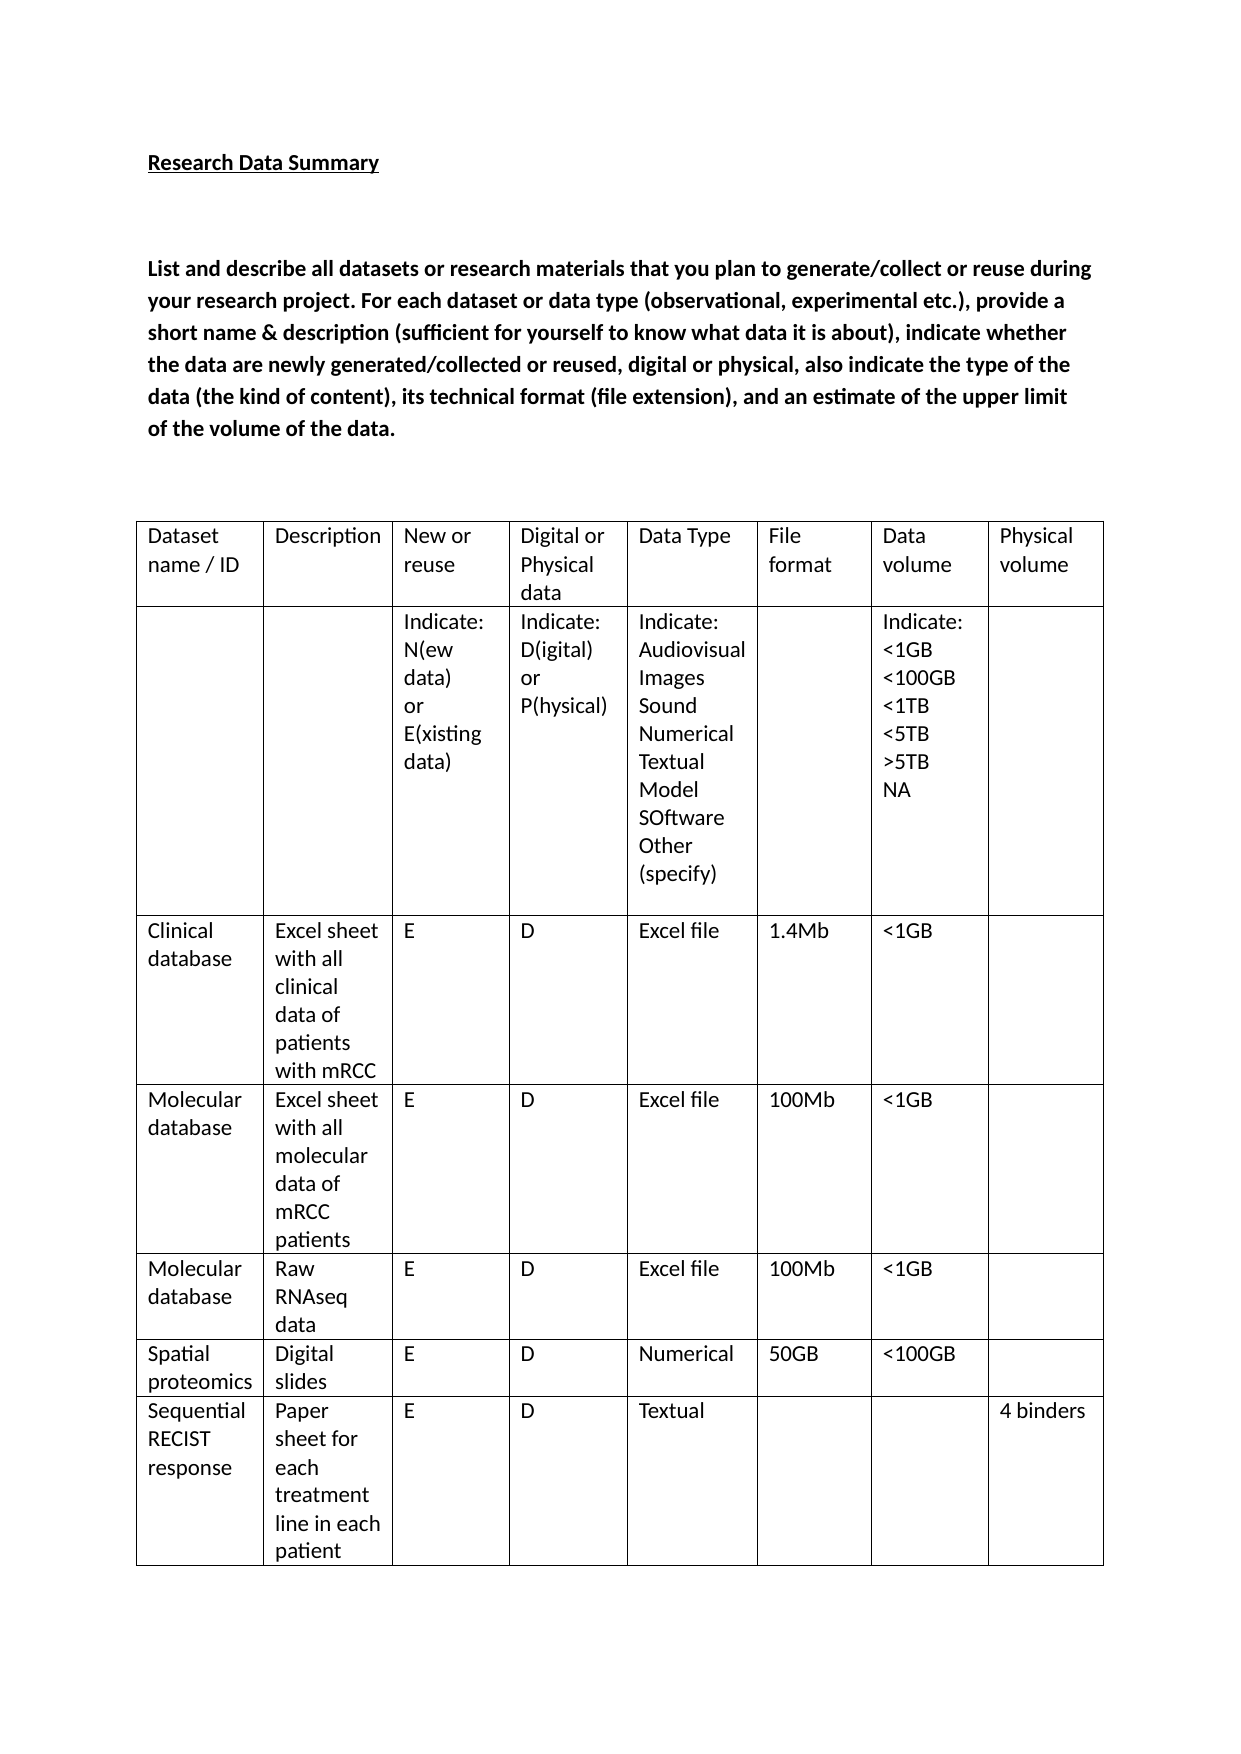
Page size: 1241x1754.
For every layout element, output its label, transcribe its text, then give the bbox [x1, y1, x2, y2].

table_cell Indicate: Audiovisual Images Sound Numerical Textual Model SOftware Other (specify) [628, 607, 757, 915]
table_cell E [393, 1340, 509, 1396]
table_header Data Type [628, 522, 757, 606]
table_header Digital or Physical data [510, 522, 627, 606]
table_cell <1GB [872, 916, 988, 1084]
table_cell Molecular database [137, 1085, 263, 1253]
table_cell 100Mb [758, 1085, 871, 1253]
table_cell D [510, 916, 627, 1084]
table_cell 100Mb [758, 1254, 871, 1338]
table_header Dataset name / ID [137, 522, 263, 606]
table_cell 1.4Mb [758, 916, 871, 1084]
table_cell Excel sheet with all molecular data of mRCC patients [264, 1085, 392, 1253]
table_cell 50GB [758, 1340, 871, 1396]
table_cell [137, 607, 263, 915]
table_cell D [510, 1397, 627, 1565]
table_cell Excel file [628, 916, 757, 1084]
table_cell Indicate: N(ew data) or E(xisting data) [393, 607, 509, 915]
table_cell E [393, 1085, 509, 1253]
text Research Data Summary [148, 148, 1093, 176]
table_cell Textual [628, 1397, 757, 1565]
table_cell [758, 1397, 871, 1565]
table_cell Indicate: <1GB <100GB <1TB <5TB >5TB NA [872, 607, 988, 915]
table_cell Spatial proteomics [137, 1340, 263, 1396]
table_cell [989, 607, 1103, 915]
table_cell [264, 607, 392, 915]
table_header File format [758, 522, 871, 606]
table_cell Molecular database [137, 1254, 263, 1338]
table_cell D [510, 1340, 627, 1396]
table_cell Raw RNAseq data [264, 1254, 392, 1338]
table_header Data volume [872, 522, 988, 606]
table_cell 4 binders [989, 1397, 1103, 1565]
table_cell D [510, 1254, 627, 1338]
table_cell D [510, 1085, 627, 1253]
table_cell [758, 607, 871, 915]
table_cell <1GB [872, 1085, 988, 1253]
table_cell Indicate: D(igital) or P(hysical) [510, 607, 627, 915]
table_cell Excel sheet with all clinical data of patients with mRCC [264, 916, 392, 1084]
table_cell Sequential RECIST response [137, 1397, 263, 1565]
table_cell [872, 1397, 988, 1565]
table_cell Excel file [628, 1254, 757, 1338]
text List and describe all datasets or research materials that you plan to generate/collect or reuse during your research project. For each dataset or data type (observational, experimental etc.), provide a short name & description (sufficient for yourself to know what data it is about), indicate whether the data are newly generated/collected or reused, digital or physical, also indicate the type of the data (the kind of content), its technical format (file extension), and an estimate of the upper limit of the volume of the data. [148, 254, 1093, 443]
table_cell [989, 1254, 1103, 1338]
table_cell Paper sheet for each treatment line in each patient [264, 1397, 392, 1565]
table_cell Numerical [628, 1340, 757, 1396]
table_cell [989, 916, 1103, 1084]
table_cell <100GB [872, 1340, 988, 1396]
table_cell E [393, 1397, 509, 1565]
table_cell Clinical database [137, 916, 263, 1084]
table_cell Digital slides [264, 1340, 392, 1396]
table_cell E [393, 916, 509, 1084]
table_header Description [264, 522, 392, 606]
table_header Physical volume [989, 522, 1103, 606]
table_header New or reuse [393, 522, 509, 606]
table_cell E [393, 1254, 509, 1338]
table_cell [989, 1085, 1103, 1253]
table_cell <1GB [872, 1254, 988, 1338]
table_cell Excel file [628, 1085, 757, 1253]
table_cell [989, 1340, 1103, 1396]
